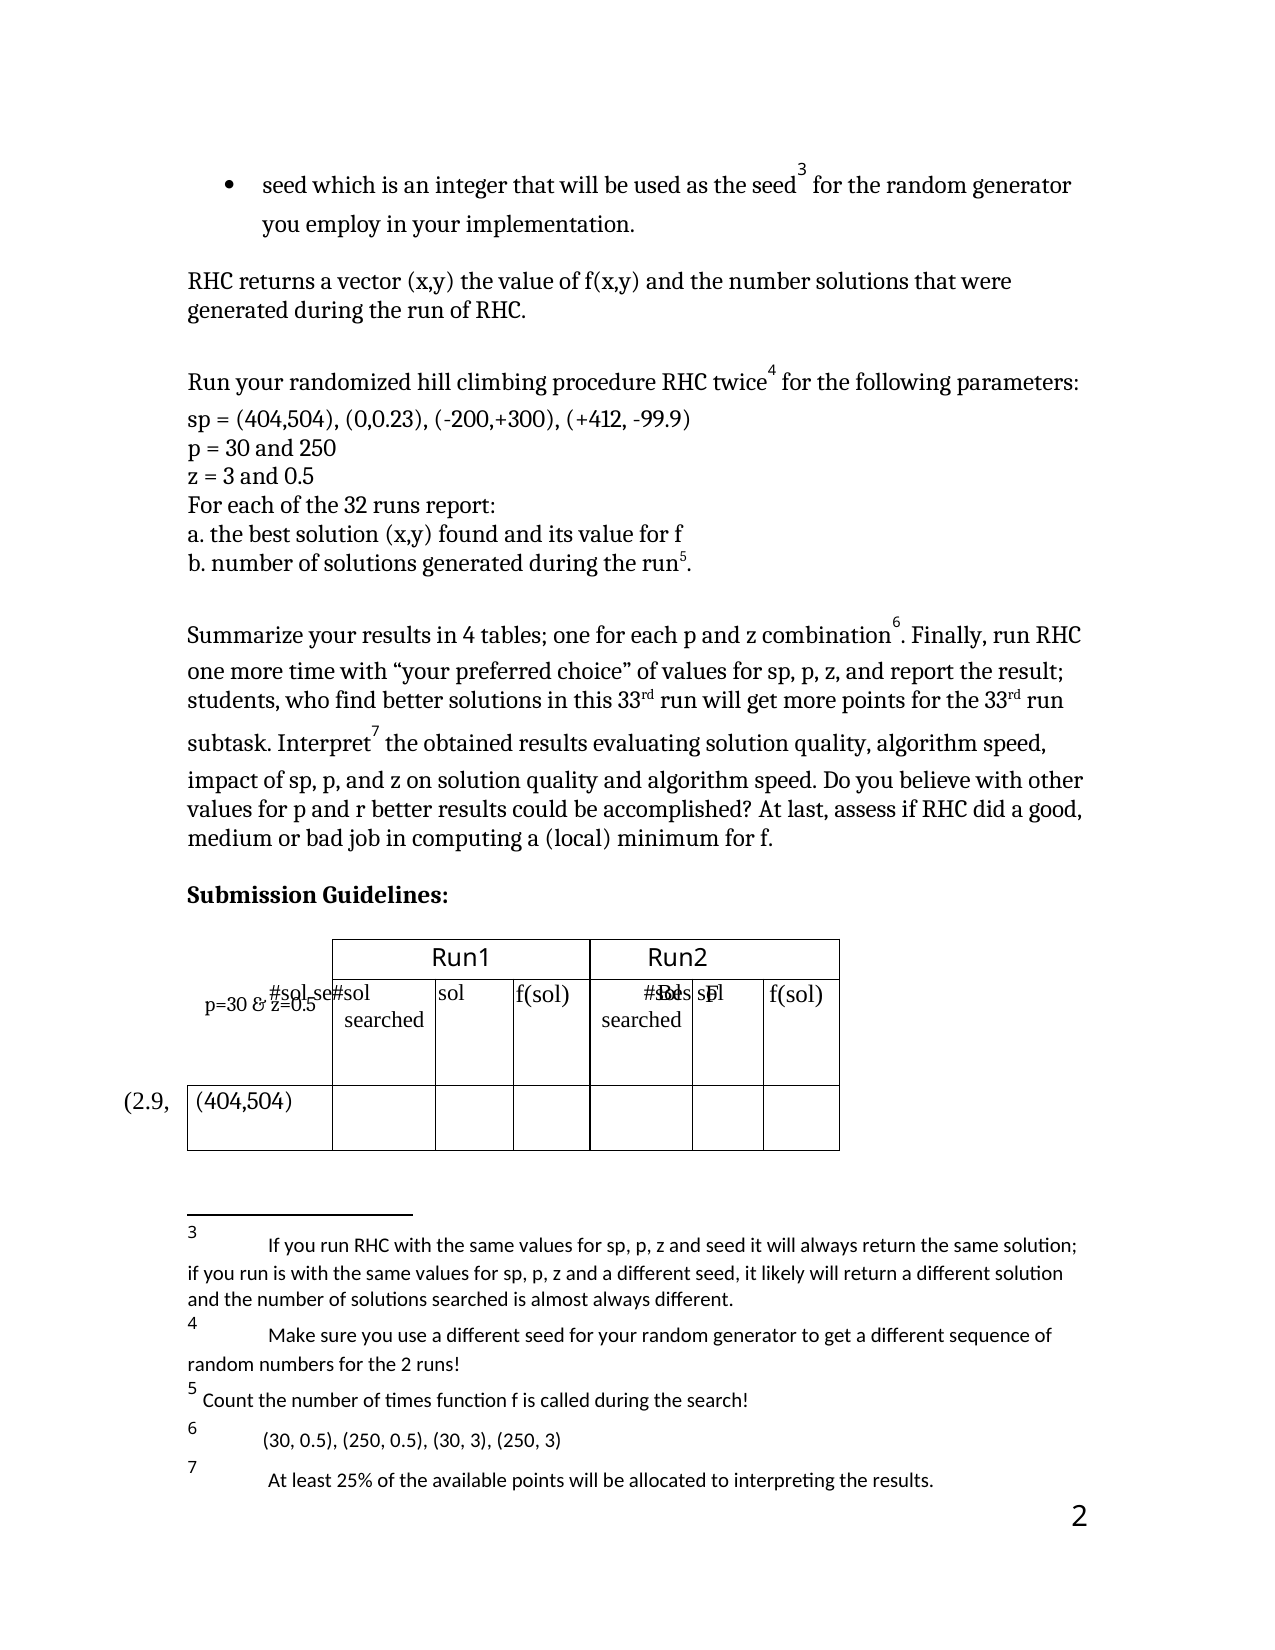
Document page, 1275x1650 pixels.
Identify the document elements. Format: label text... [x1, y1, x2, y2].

table_cell sol [436, 980, 513, 1085]
text sp = (404,504), (0,0.23), (-200,+300), (+412, -99.9) [187, 405, 1087, 433]
text RHC returns a vector (x,y) the value of f(x,y) and the number solutions that were generated during the run of RHC. [187, 267, 1087, 325]
table_header Run2 [591, 940, 839, 978]
text a. the best solution (x,y) found and its value for f [187, 520, 1087, 548]
table_cell (2.9, (404,504) [188, 1086, 332, 1150]
text Run your randomized hill climbing procedure RHC twice for the following parameters: [187, 353, 1087, 405]
table_cell [693, 1086, 763, 1150]
table_cell [764, 1086, 839, 1150]
text For each of the 32 runs report: [187, 491, 1087, 520]
table_cell [514, 1086, 589, 1150]
table_cell [591, 1086, 692, 1150]
table_cell F f(sol) [764, 980, 839, 1085]
text p = 30 and 250 [187, 433, 1087, 462]
table_cell Bes sol [693, 980, 763, 1085]
table_cell #sol searched [591, 980, 692, 1085]
table_cell #sol se#sol searched S s [333, 980, 435, 1085]
text Submission Guidelines: [187, 881, 1087, 910]
text z = 3 and 0.5 [187, 462, 1087, 491]
list seed which is an integer that will be used as the seed for the random generator you employ in your implementation. [225, 150, 1087, 238]
text b. number of solutions generated during the run. [187, 548, 1087, 577]
table_cell [436, 1086, 513, 1150]
table_cell [333, 1086, 435, 1150]
text Summarize your results in 4 tables; one for each p and z combination. Finally, run RHC one more time with “your preferred choice” of values for sp, p, z, and report the result; students, who find better solutions in this 33rd run will get more points for the 33rd run subtask. Interpret the obtained results evaluating solution quality, algorithm speed, impact of sp, p, and z on solution quality and algorithm speed. Do you believe with other values for p and r better results could be accomplished? At last, assess if RHC did a good, medium or bad job in computing a (local) minimum for f. [187, 606, 1087, 852]
table_header p=30 & z=0.5 [188, 939, 332, 1085]
table_cell f(sol) [514, 980, 589, 1085]
table_header Run1 [333, 940, 589, 978]
